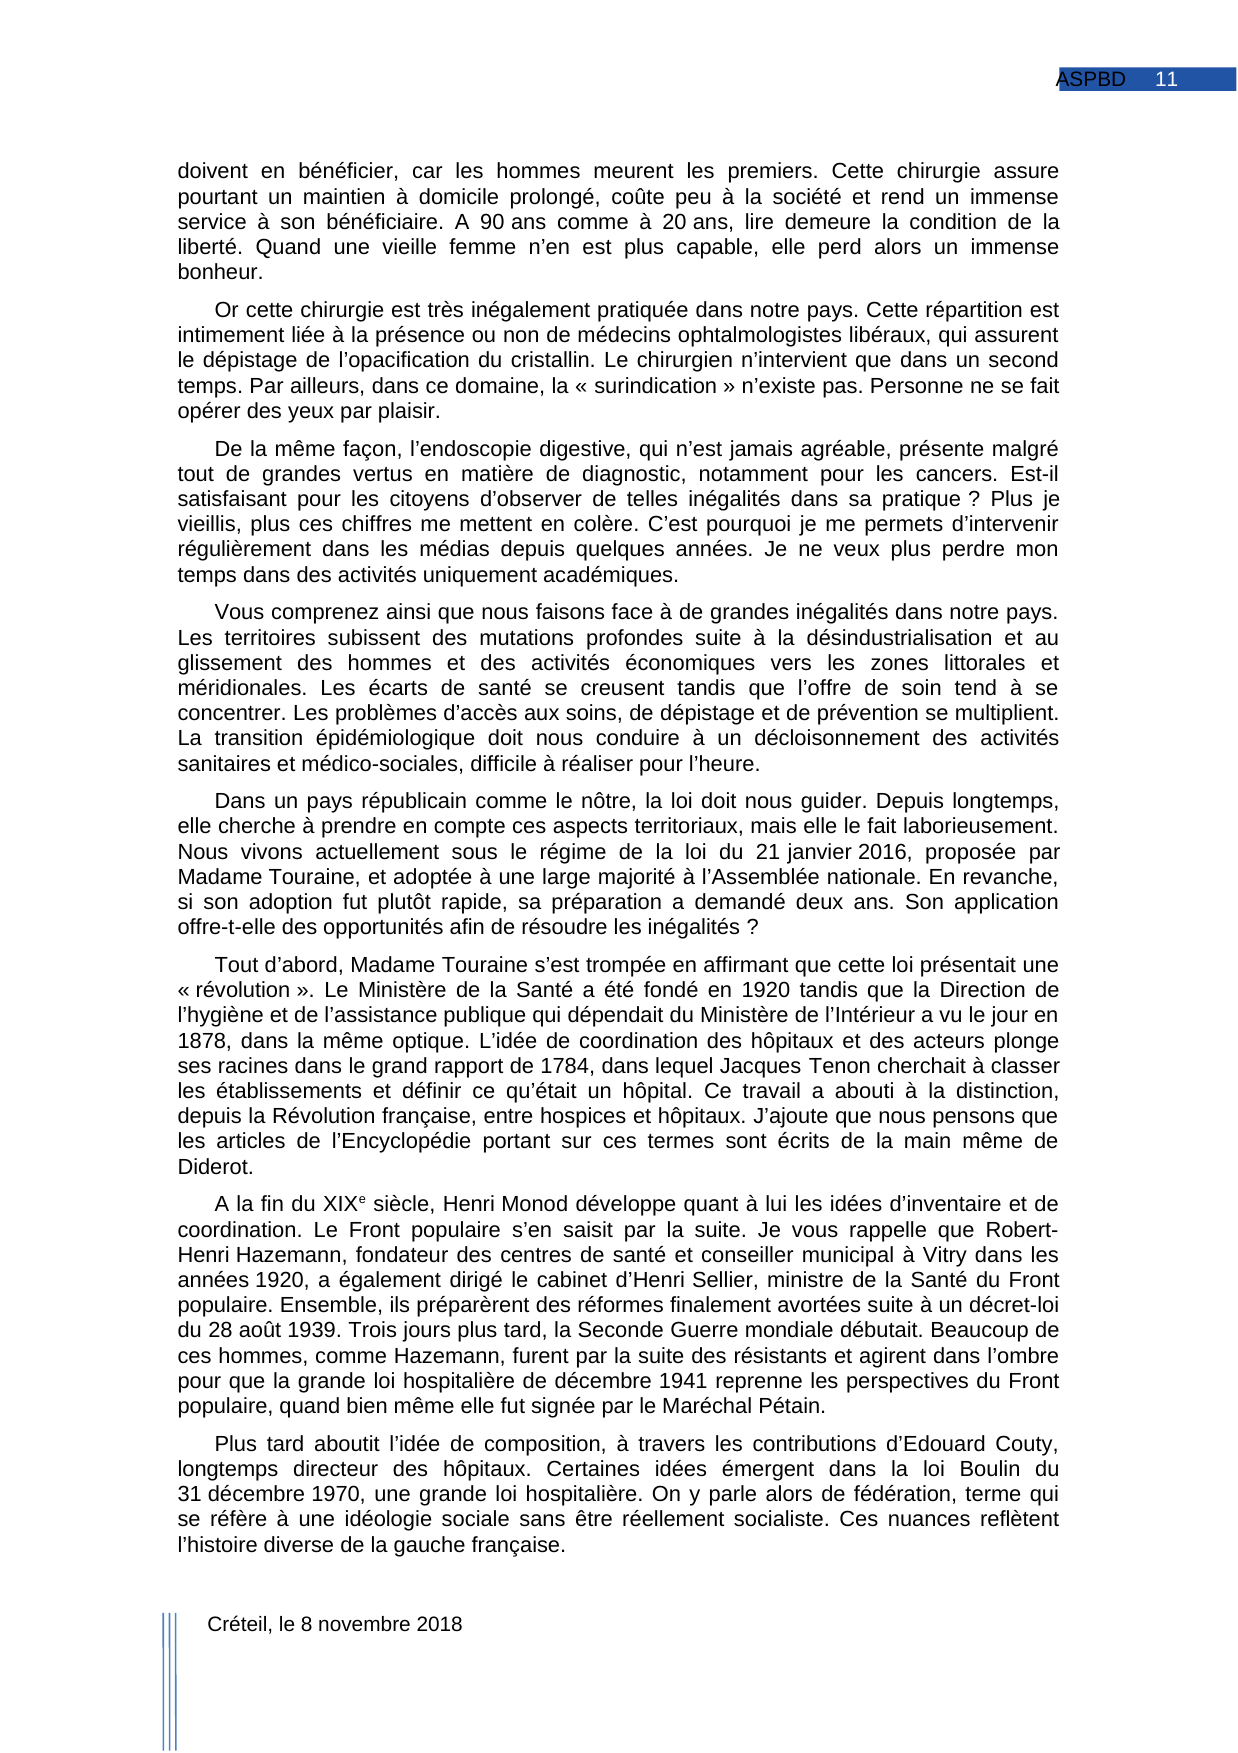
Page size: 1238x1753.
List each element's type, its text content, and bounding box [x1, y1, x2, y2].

text Dans un pays républicain comme le nôtre, la loi doit nous guider. Depuis longtemps, elle cherche à prendre en compte ces aspects territoriaux, mais elle le fait laborieusement. Nous vivons actuellement sous le régime de la loi du 21 janvier 2016, proposée par Madame Touraine, et adoptée à une large majorité à l’Assemblée nationale. En revanche, si son adoption fut plutôt rapide, sa préparation a demandé deux ans. Son application offre-t-elle des opportunités afin de résoudre les inégalités ? [177, 788, 1060, 939]
text Or cette chirurgie est très inégalement pratiquée dans notre pays. Cette répartition est intimement liée à la présence ou non de médecins ophtalmologistes libéraux, qui assurent le dépistage de l’opacification du cristallin. Le chirurgien n’intervient que dans un second temps. Par ailleurs, dans ce domaine, la « surindication » n’existe pas. Personne ne se fait opérer des yeux par plaisir. [177, 297, 1060, 423]
text Plus tard aboutit l’idée de composition, à travers les contributions d’Edouard Couty, longtemps directeur des hôpitaux. Certaines idées émergent dans la loi Boulin du 31 décembre 1970, une grande loi hospitalière. On y parle alors de fédération, terme qui se réfère à une idéologie sociale sans être réellement socialiste. Ces nuances reflètent l’histoire diverse de la gauche française. [177, 1431, 1060, 1557]
text De la même façon, l’endoscopie digestive, qui n’est jamais agréable, présente malgré tout de grandes vertus en matière de diagnostic, notamment pour les cancers. Est-il satisfaisant pour les citoyens d’observer de telles inégalités dans sa pratique ? Plus je vieillis, plus ces chiffres me mettent en colère. C’est pourquoi je me permets d’intervenir régulièrement dans les médias depuis quelques années. Je ne veux plus perdre mon temps dans des activités uniquement académiques. [177, 435, 1060, 587]
text A la fin du XIXe siècle, Henri Monod développe quant à lui les idées d’inventaire et de coordination. Le Front populaire s’en saisit par la suite. Je vous rappelle que Robert-Henri Hazemann, fondateur des centres de santé et conseiller municipal à Vitry dans les années 1920, a également dirigé le cabinet d’Henri Sellier, ministre de la Santé du Front populaire. Ensemble, ils préparèrent des réformes finalement avortées suite à un décret-loi du 28 août 1939. Trois jours plus tard, la Seconde Guerre mondiale débutait. Beaucoup de ces hommes, comme Hazemann, furent par la suite des résistants et agirent dans l’ombre pour que la grande loi hospitalière de décembre 1941 reprenne les perspectives du Front populaire, quand bien même elle fut signée par le Maréchal Pétain. [177, 1191, 1060, 1418]
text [177, 158, 1060, 284]
text Vous comprenez ainsi que nous faisons face à de grandes inégalités dans notre pays. Les territoires subissent des mutations profondes suite à la désindustrialisation et au glissement des hommes et des activités économiques vers les zones littorales et méridionales. Les écarts de santé se creusent tandis que l’offre de soin tend à se concentrer. Les problèmes d’accès aux soins, de dépistage et de prévention se multiplient. La transition épidémiologique doit nous conduire à un décloisonnement des activités sanitaires et médico-sociales, difficile à réaliser pour l’heure. [177, 599, 1060, 776]
text Tout d’abord, Madame Touraine s’est trompée en affirmant que cette loi présentait une « révolution ». Le Ministère de la Santé a été fondé en 1920 tandis que la Direction de l’hygiène et de l’assistance publique qui dépendait du Ministère de l’Intérieur a vu le jour en 1878, dans la même optique. L’idée de coordination des hôpitaux et des acteurs plonge ses racines dans le grand rapport de 1784, dans lequel Jacques Tenon cherchait à classer les établissements et définir ce qu’était un hôpital. Ce travail a abouti à la distinction, depuis la Révolution française, entre hospices et hôpitaux. J’ajoute que nous pensons que les articles de l’Encyclopédie portant sur ces termes sont écrits de la main même de Diderot. [177, 952, 1060, 1179]
